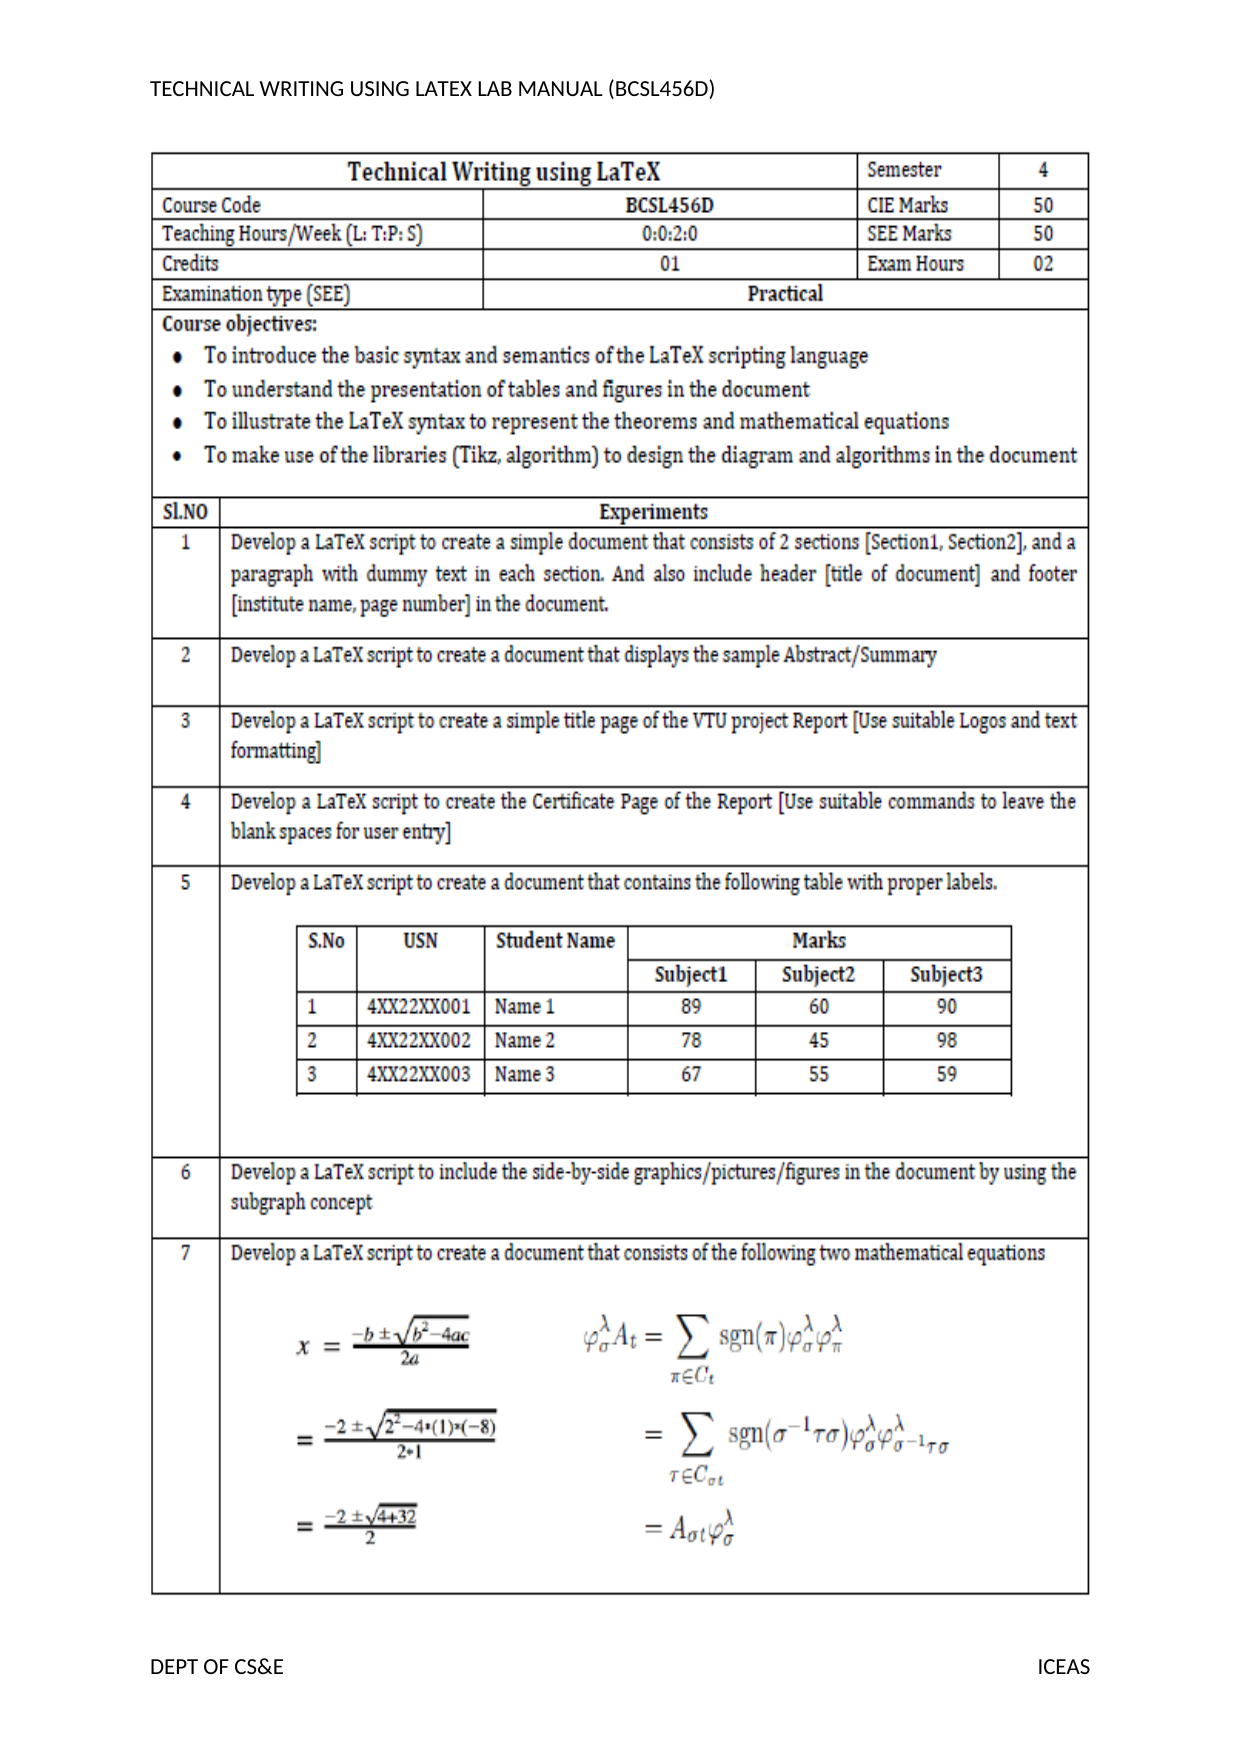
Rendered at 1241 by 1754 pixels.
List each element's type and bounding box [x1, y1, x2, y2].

picture [150, 150, 1091, 1597]
